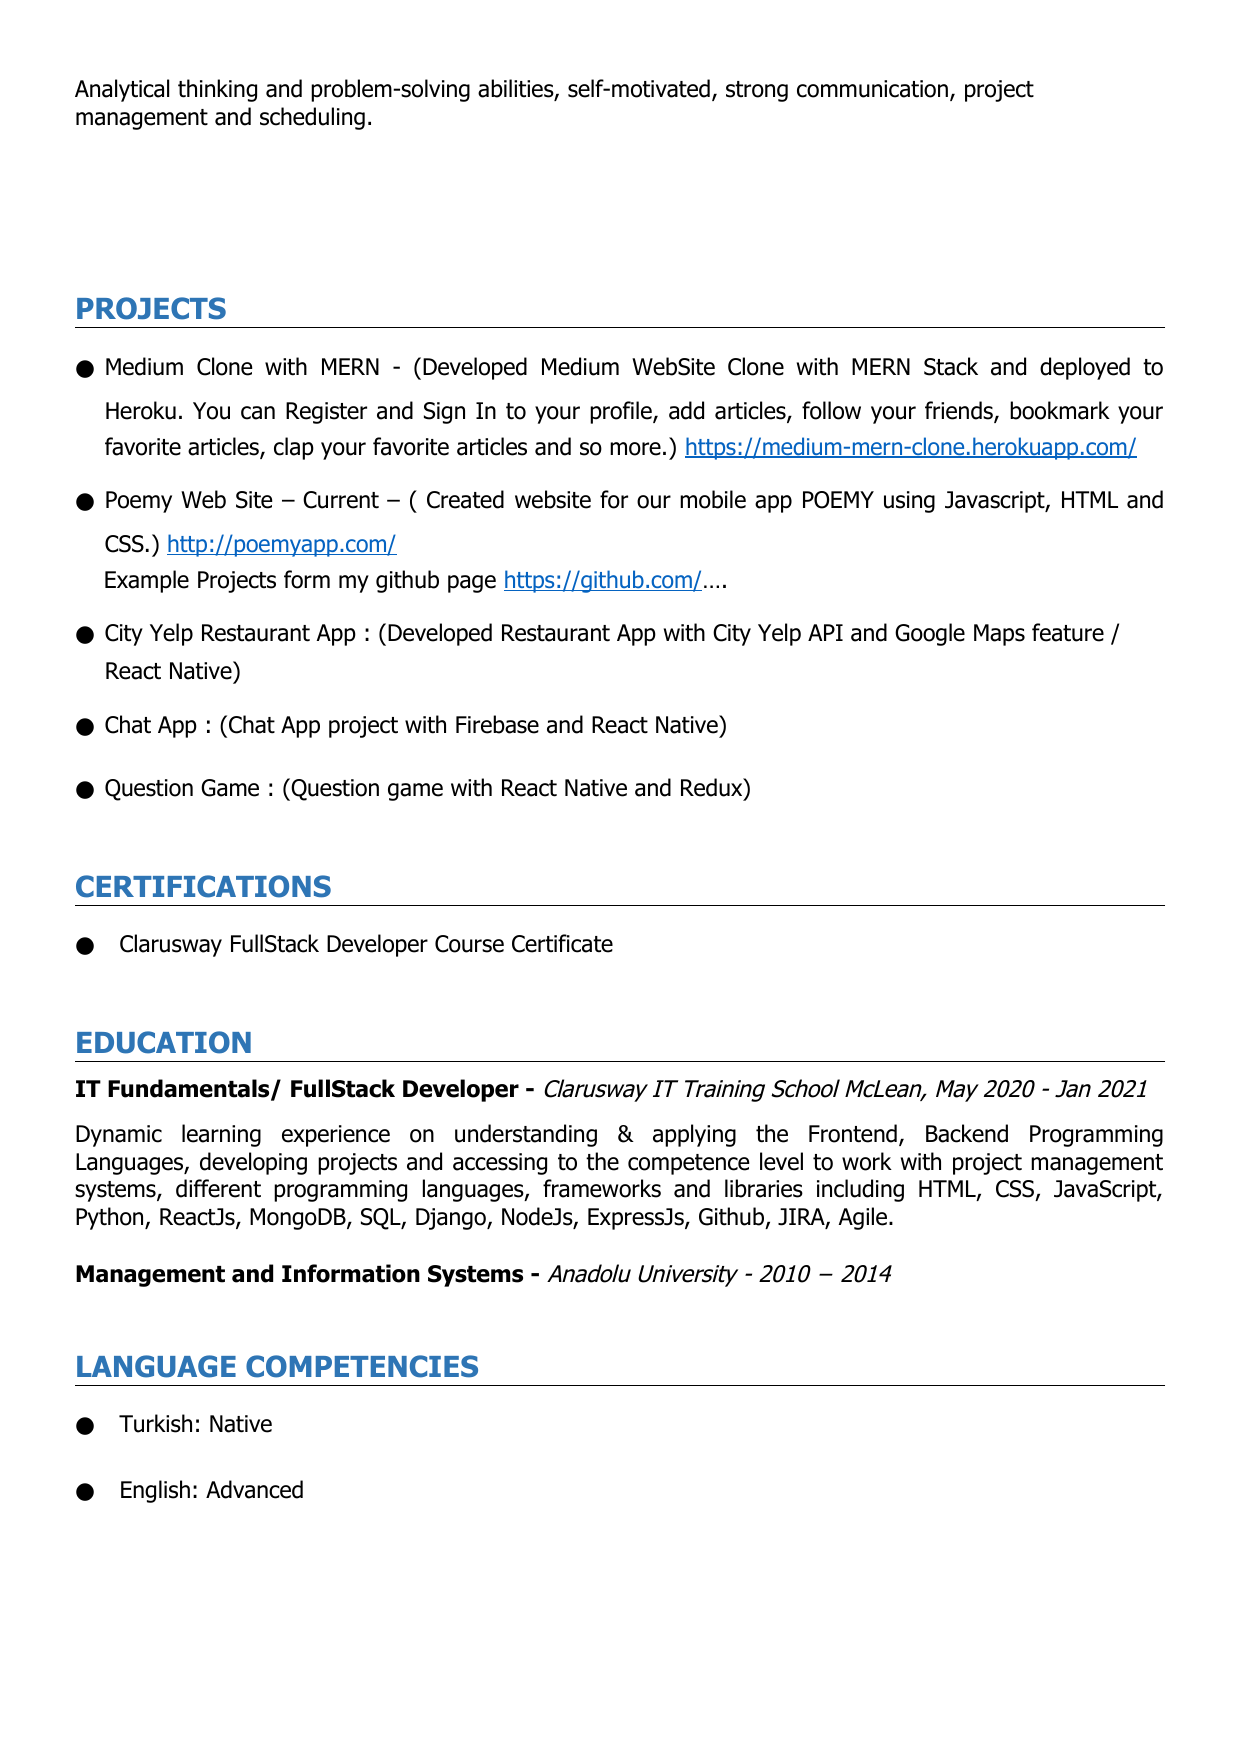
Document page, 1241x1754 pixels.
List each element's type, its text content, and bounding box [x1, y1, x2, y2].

text IT Fundamentals/ FullStack Developer - Clarusway IT Training School McLean, May 2020 - Jan 2021 [75, 1075, 1165, 1103]
text PROJECTS [75, 290, 1165, 327]
list Chat App : (Chat App project with Firebase and React Native) [75, 699, 1165, 746]
list Poemy Web Site – Current – ( Created website for our mobile app POEMY using Javascript, HTML and CSS.) http://poemyapp.com/ [75, 474, 1165, 557]
list English: Advanced [75, 1465, 1165, 1512]
list Turkish: Native [75, 1399, 1165, 1446]
text LANGUAGE COMPETENCIES [75, 1348, 1165, 1385]
text Dynamic learning experience on understanding & applying the Frontend, Backend Programming Languages, developing projects and accessing to the competence level to work with project management systems, different programming languages, frameworks and libraries including HTML, CSS, JavaScript, Python, ReactJs, MongoDB, SQL, Django, NodeJs, ExpressJs, Github, JIRA, Agile. [75, 1119, 1165, 1230]
list Question Game : (Question game with React Native and Redux) [75, 762, 1165, 809]
text CERTIFICATIONS [75, 868, 1165, 905]
text Management and Information Systems - Anadolu University - 2010 – 2014 [75, 1259, 1165, 1287]
text Analytical thinking and problem-solving abilities, self-motivated, strong communication, project management and scheduling. [75, 75, 1165, 130]
list City Yelp Restaurant App : (Developed Restaurant App with City Yelp API and Google Maps feature / React Native) [75, 608, 1165, 684]
list Clarusway FullStack Developer Course Certificate [75, 919, 1165, 966]
text Example Projects form my github page https://github.com/…. [75, 566, 1165, 593]
text EDUCATION [75, 1024, 1165, 1061]
list Medium Clone with MERN - (Developed Medium WebSite Clone with MERN Stack and deployed to Heroku. You can Register and Sign In to your profile, add articles, follow your friends, bookmark your favorite articles, clap your favorite articles and so more.) https://medium-mern-clone.herokuapp.com/ [75, 341, 1165, 460]
